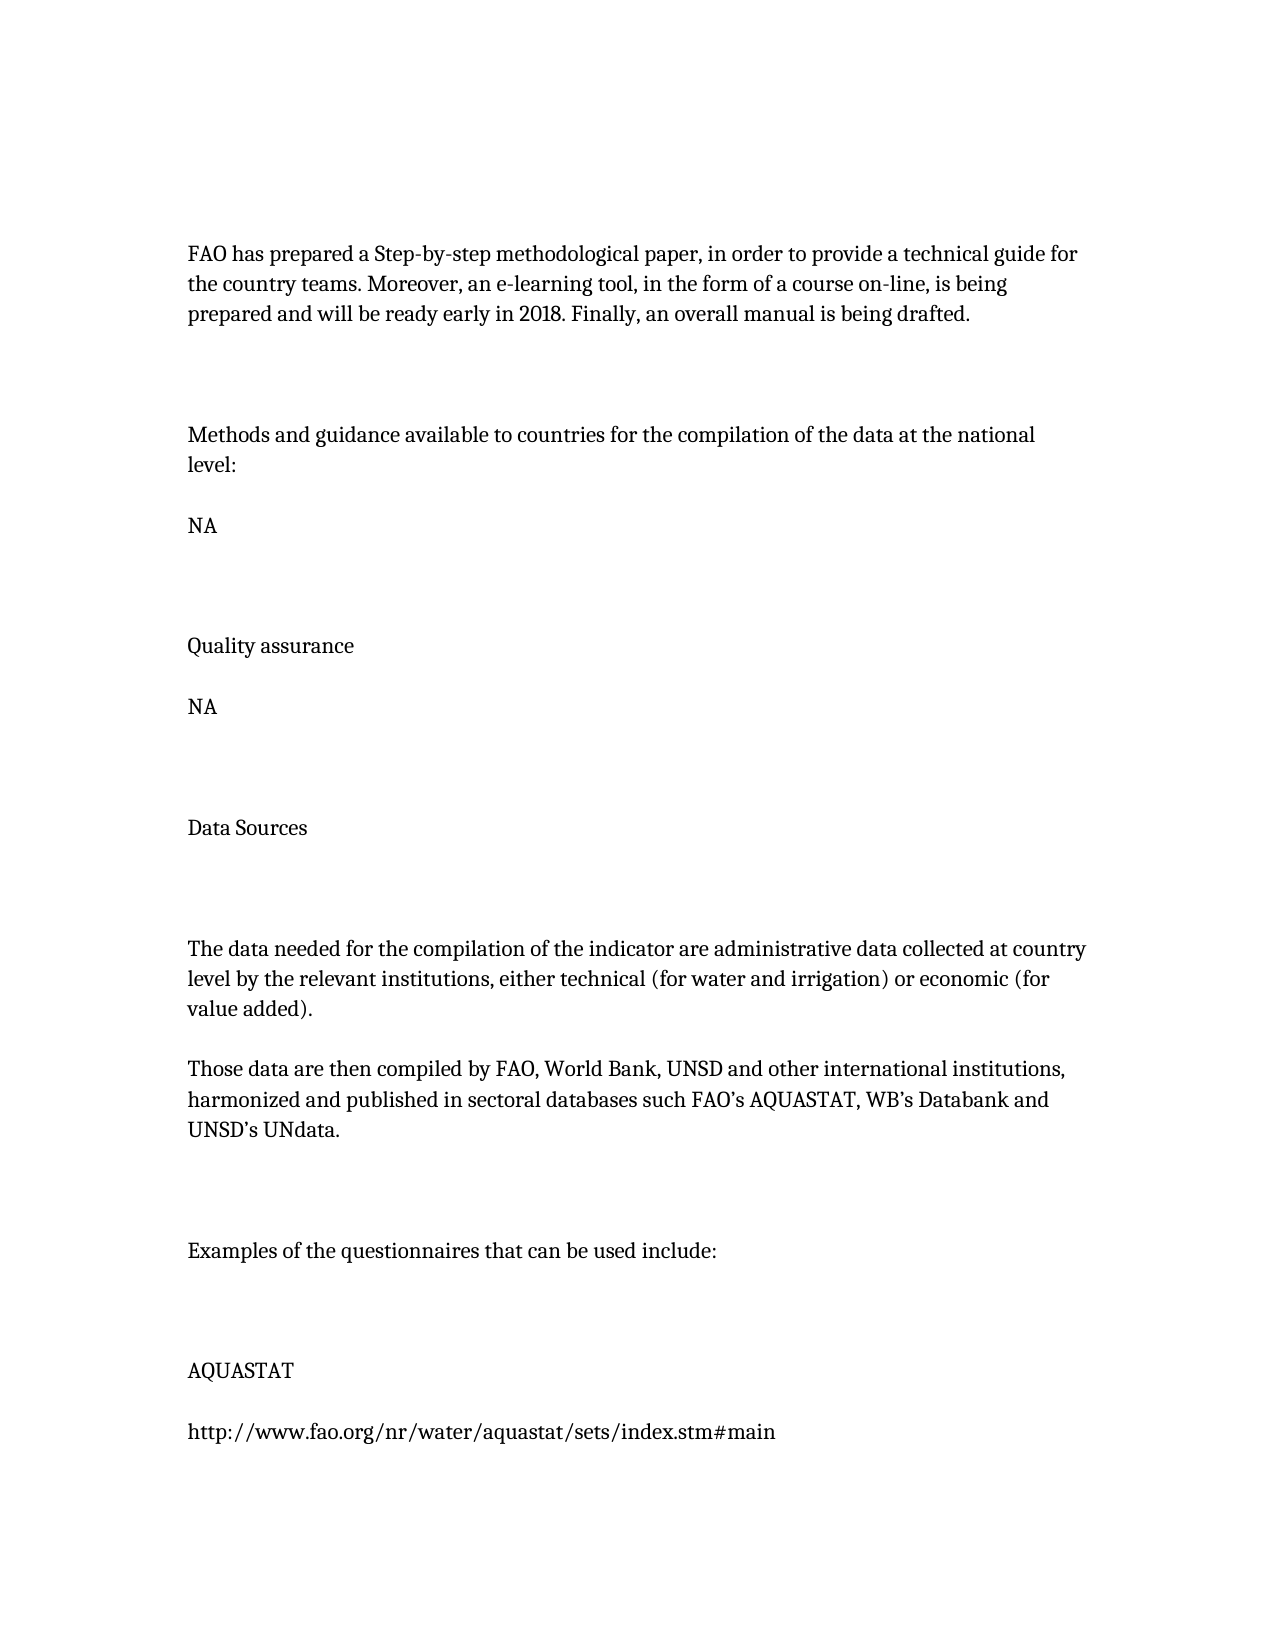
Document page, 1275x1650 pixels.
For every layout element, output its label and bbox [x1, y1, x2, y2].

text [187, 150, 1087, 1475]
